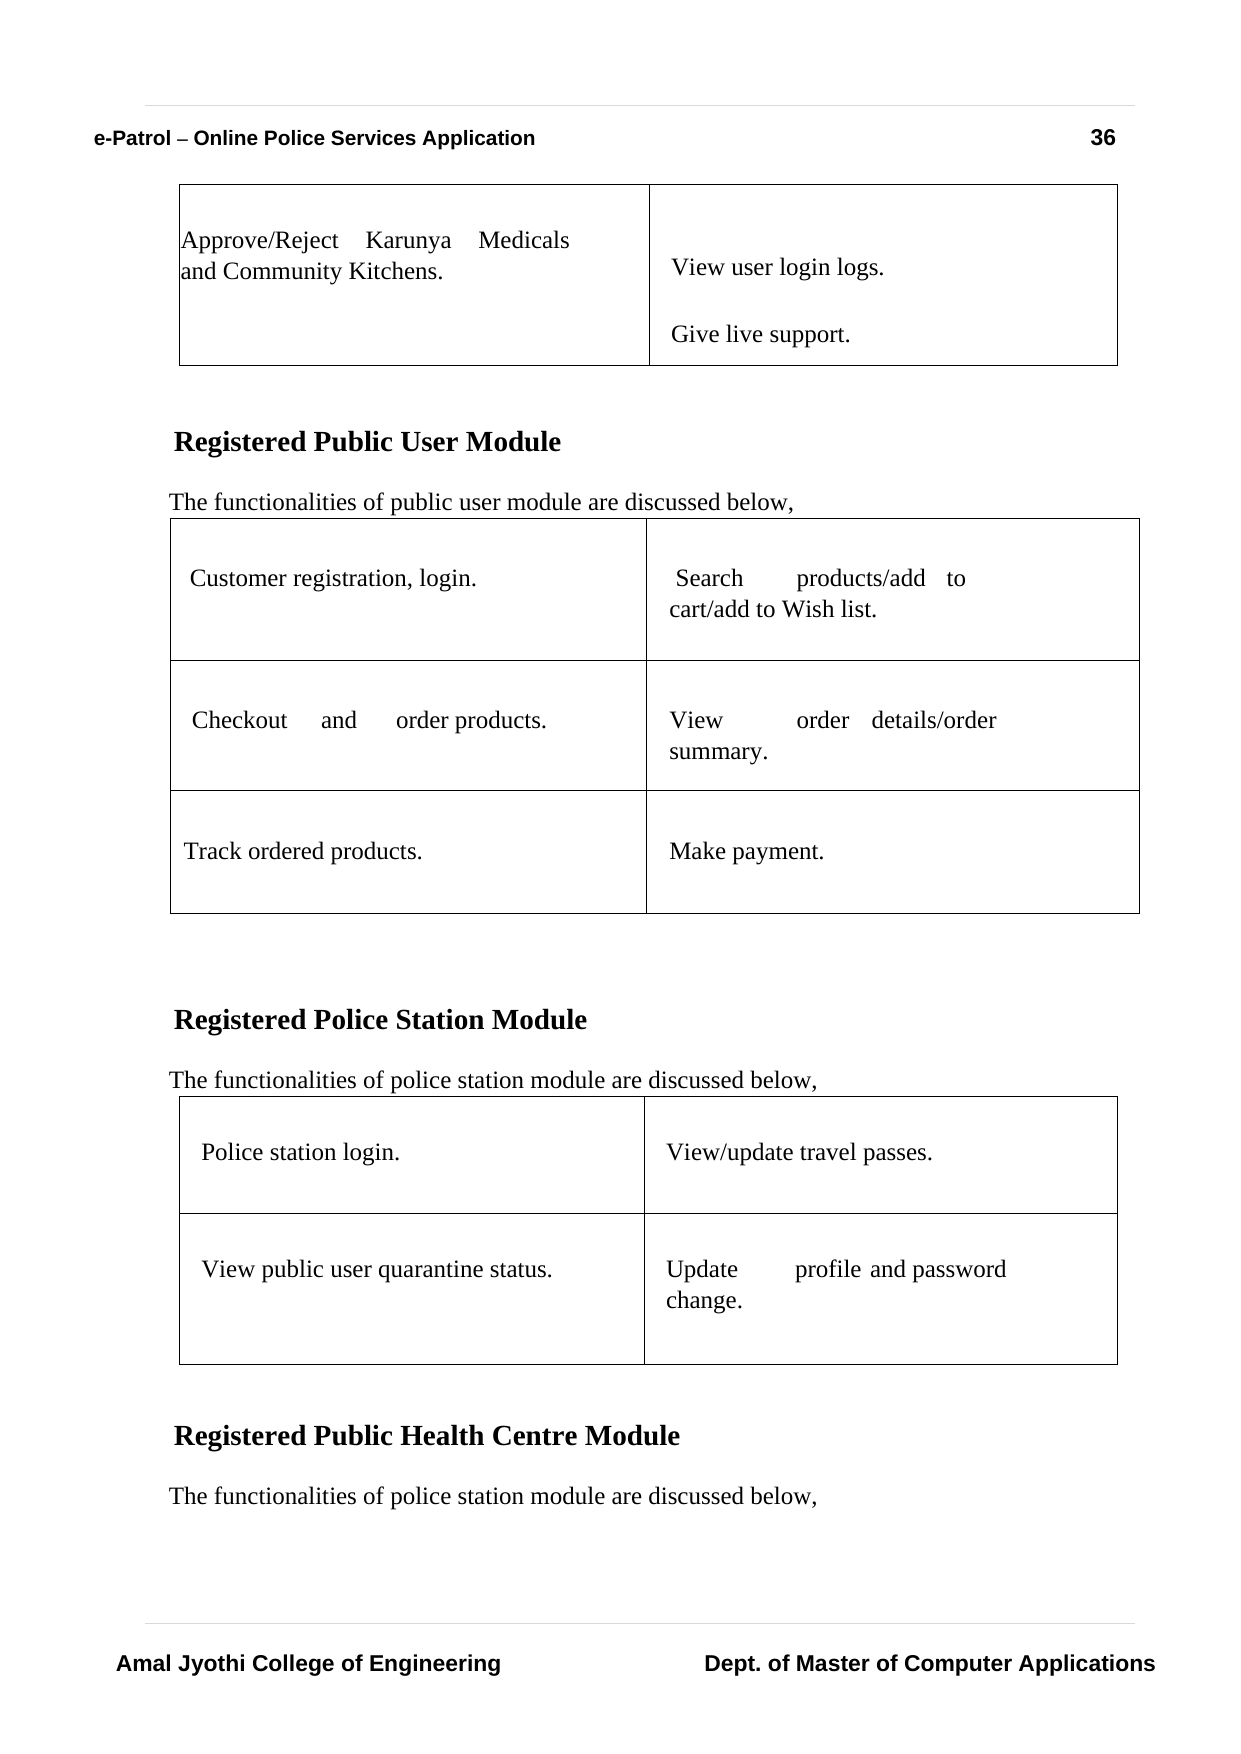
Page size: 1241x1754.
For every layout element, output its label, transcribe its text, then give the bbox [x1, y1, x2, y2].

table_header View/update travel passes. [645, 1097, 1117, 1212]
text The functionalities of public user module are discussed below, [169, 487, 1132, 516]
text The functionalities of police station module are discussed below, [169, 1065, 1132, 1093]
table_header Police station login. [180, 1097, 644, 1212]
subtitle Registered Police Station Module [173, 1002, 1231, 1036]
table_cell View order details/order summary. [647, 661, 1139, 790]
table_header Search products/add to cart/add to Wish list. [647, 519, 1139, 659]
table_cell Checkout and order products. [171, 661, 646, 790]
table_cell Track ordered products. [171, 791, 646, 913]
table_header Customer registration, login. [171, 519, 646, 659]
subtitle Registered Public User Module [173, 424, 1231, 458]
table_cell Make payment. [647, 791, 1139, 913]
subtitle Registered Public Health Centre Module [173, 1418, 1231, 1452]
table_cell View user login logs. Give live support. [650, 185, 1117, 365]
table_cell Approve/Reject Karunya Medicals and Community Kitchens. [180, 185, 649, 365]
table_cell View public user quarantine status. [180, 1214, 644, 1363]
table_cell Update profile and password change. [645, 1214, 1117, 1363]
text The functionalities of police station module are discussed below, [169, 1481, 1132, 1510]
